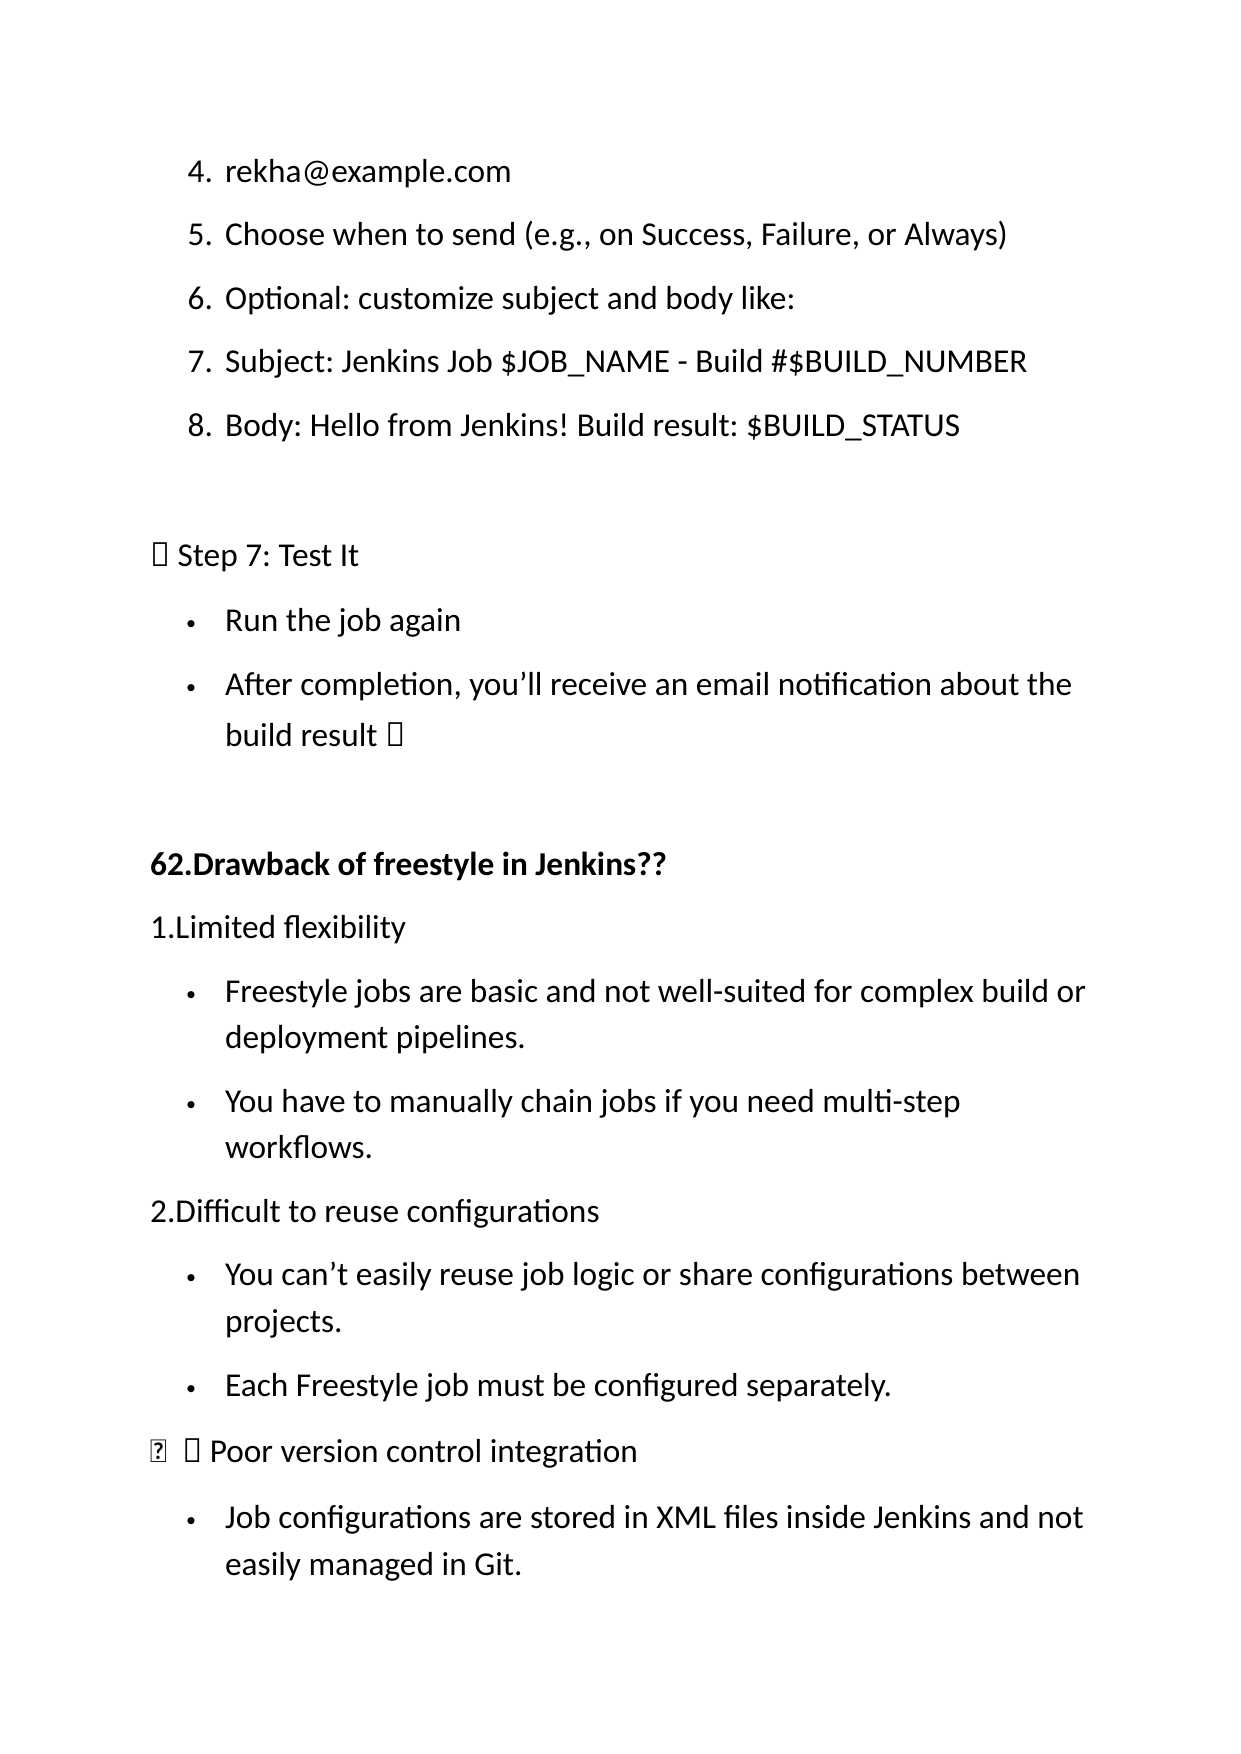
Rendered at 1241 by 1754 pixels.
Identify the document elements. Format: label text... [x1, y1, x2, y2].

list Job configurations are stored in XML files inside Jenkins and not easily managed in Git. [187, 1496, 1090, 1583]
list You have to manually chain jobs if you need multi-step workflows. [187, 1080, 1090, 1167]
list Each Freestyle job must be configured separately. [187, 1364, 1090, 1404]
list You can’t easily reuse job logic or share configurations between projects. [187, 1253, 1090, 1341]
text ✅ Step 7: Test It [150, 531, 1090, 576]
text 1.Limited flexibility [150, 906, 1090, 947]
text  🧩 Poor version control integration [150, 1427, 1090, 1472]
list Run the job again [187, 599, 1090, 640]
list After completion, you’ll receive an email notification about the build result 🎉 [187, 663, 1090, 756]
text 62.Drawback of freestyle in Jenkins?? [150, 843, 1090, 883]
text 2.Difficult to reuse configurations [150, 1190, 1090, 1231]
list Optional: customize subject and body like: [187, 277, 1090, 318]
list rekha@example.com [187, 150, 1090, 191]
list Subject: Jenkins Job $JOB_NAME - Build #$BUILD_NUMBER [187, 340, 1090, 381]
list Choose when to send (e.g., on Success, Failure, or Always) [187, 213, 1090, 254]
list Freestyle jobs are basic and not well-suited for complex build or deployment pipelines. [187, 969, 1090, 1057]
list Body: Hello from Jenkins! Build result: $BUILD_STATUS [187, 404, 1090, 444]
